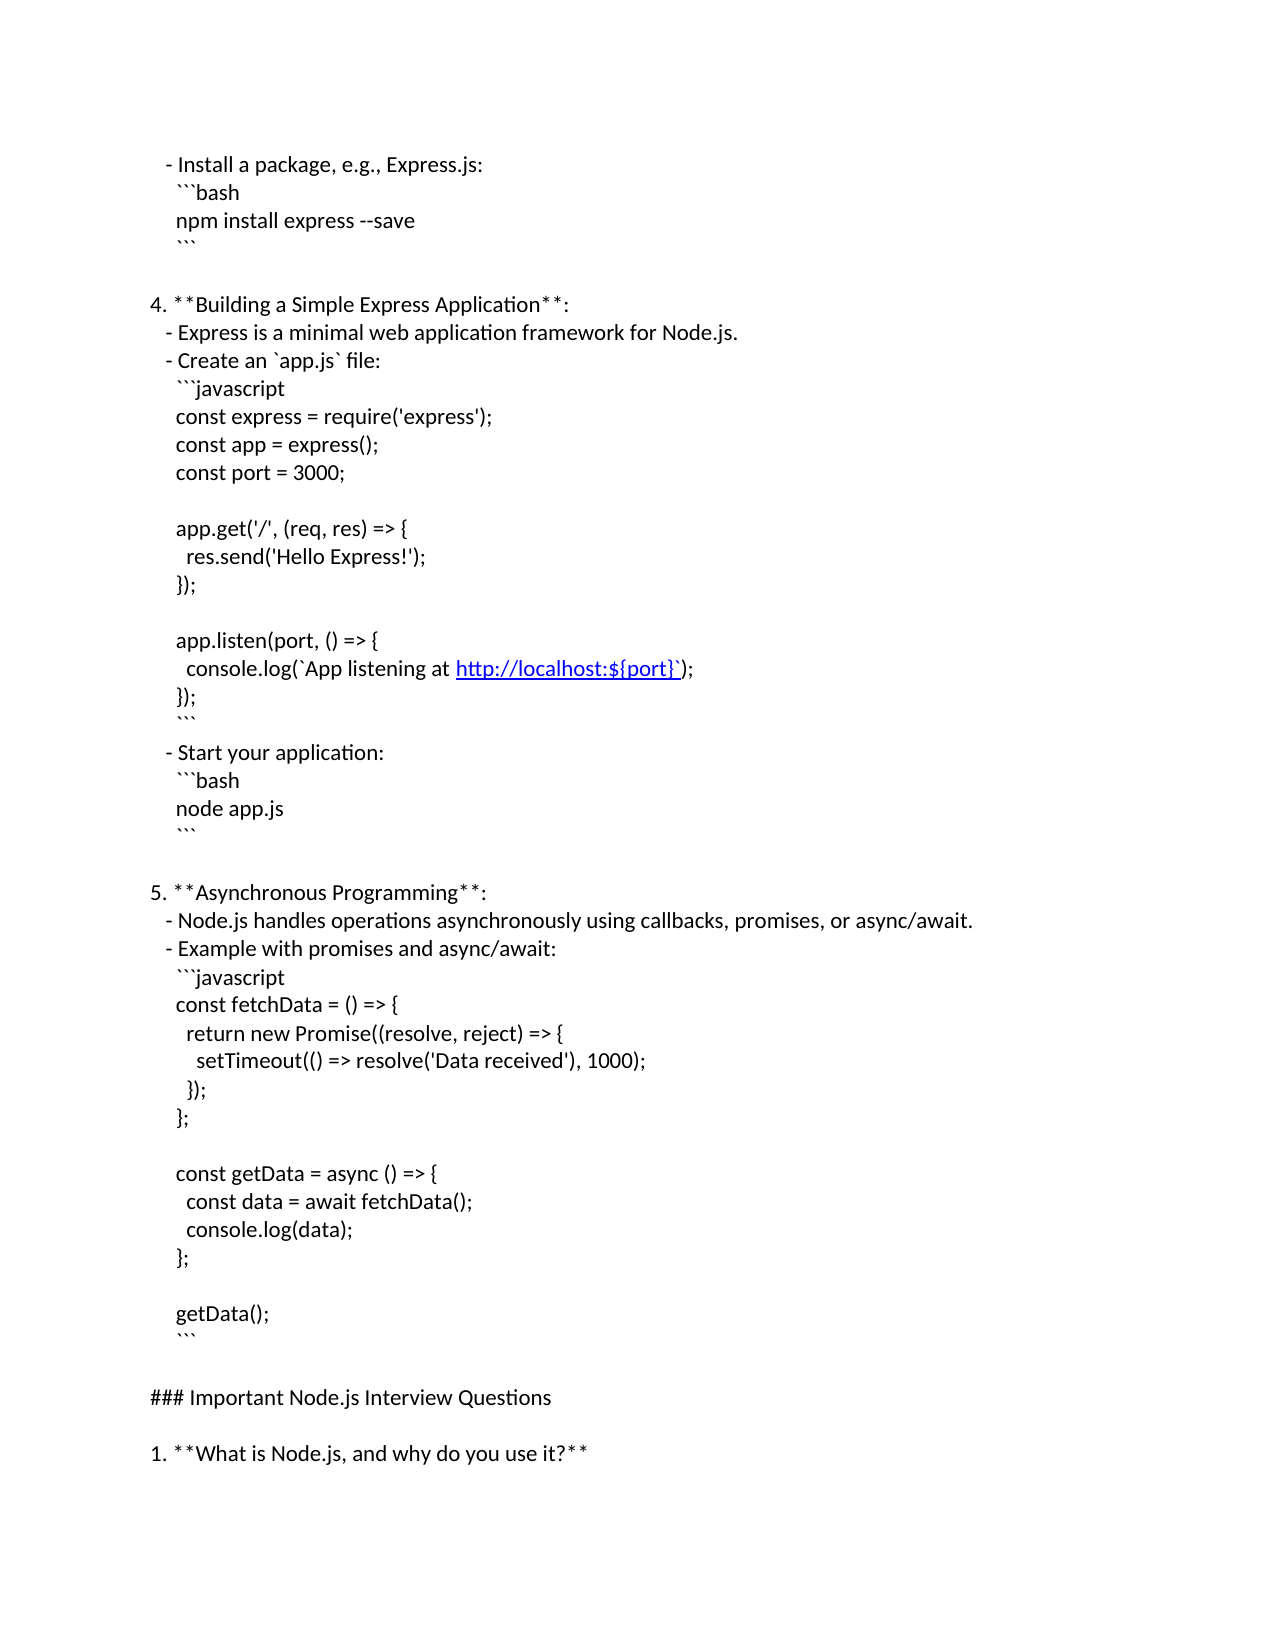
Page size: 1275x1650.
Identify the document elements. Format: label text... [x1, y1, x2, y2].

text const port = 3000; [150, 458, 1125, 486]
text - Start your application: [150, 738, 1125, 766]
text - Express is a minimal web application framework for Node.js. [150, 318, 1125, 346]
text setTimeout(() => resolve('Data received'), 1000); [150, 1047, 1125, 1075]
text }); [150, 570, 1125, 598]
text ```bash [150, 766, 1125, 794]
text getData(); [150, 1299, 1125, 1327]
text app.listen(port, () => { [150, 626, 1125, 654]
text res.send('Hello Express!'); [150, 542, 1125, 570]
text ``` [150, 710, 1125, 738]
text ``` [150, 822, 1125, 851]
text console.log(`App listening at http://localhost:${port}`); [150, 654, 1125, 682]
text - Create an `app.js` file: [150, 346, 1125, 374]
text const app = express(); [150, 430, 1125, 458]
text ```bash [150, 178, 1125, 206]
text const data = await fetchData(); [150, 1187, 1125, 1215]
text - Example with promises and async/await: [150, 934, 1125, 963]
text ``` [150, 1327, 1125, 1355]
text ```javascript [150, 963, 1125, 991]
text }); [150, 682, 1125, 710]
text const fetchData = () => { [150, 991, 1125, 1019]
text console.log(data); [150, 1215, 1125, 1243]
text node app.js [150, 794, 1125, 822]
text }; [150, 1103, 1125, 1131]
text }; [150, 1243, 1125, 1271]
text app.get('/', (req, res) => { [150, 514, 1125, 542]
text }); [150, 1075, 1125, 1103]
text ### Important Node.js Interview Questions [150, 1383, 1125, 1411]
text - Node.js handles operations asynchronously using callbacks, promises, or async/await. [150, 907, 1125, 934]
text 1. **What is Node.js, and why do you use it?** [150, 1439, 1125, 1467]
text ``` [150, 234, 1125, 262]
text const getData = async () => { [150, 1159, 1125, 1187]
text - Install a package, e.g., Express.js: [150, 150, 1125, 178]
text ```javascript [150, 374, 1125, 402]
text npm install express --save [150, 206, 1125, 234]
text return new Promise((resolve, reject) => { [150, 1019, 1125, 1047]
text 5. **Asynchronous Programming**: [150, 878, 1125, 907]
text const express = require('express'); [150, 402, 1125, 430]
text 4. **Building a Simple Express Application**: [150, 290, 1125, 318]
